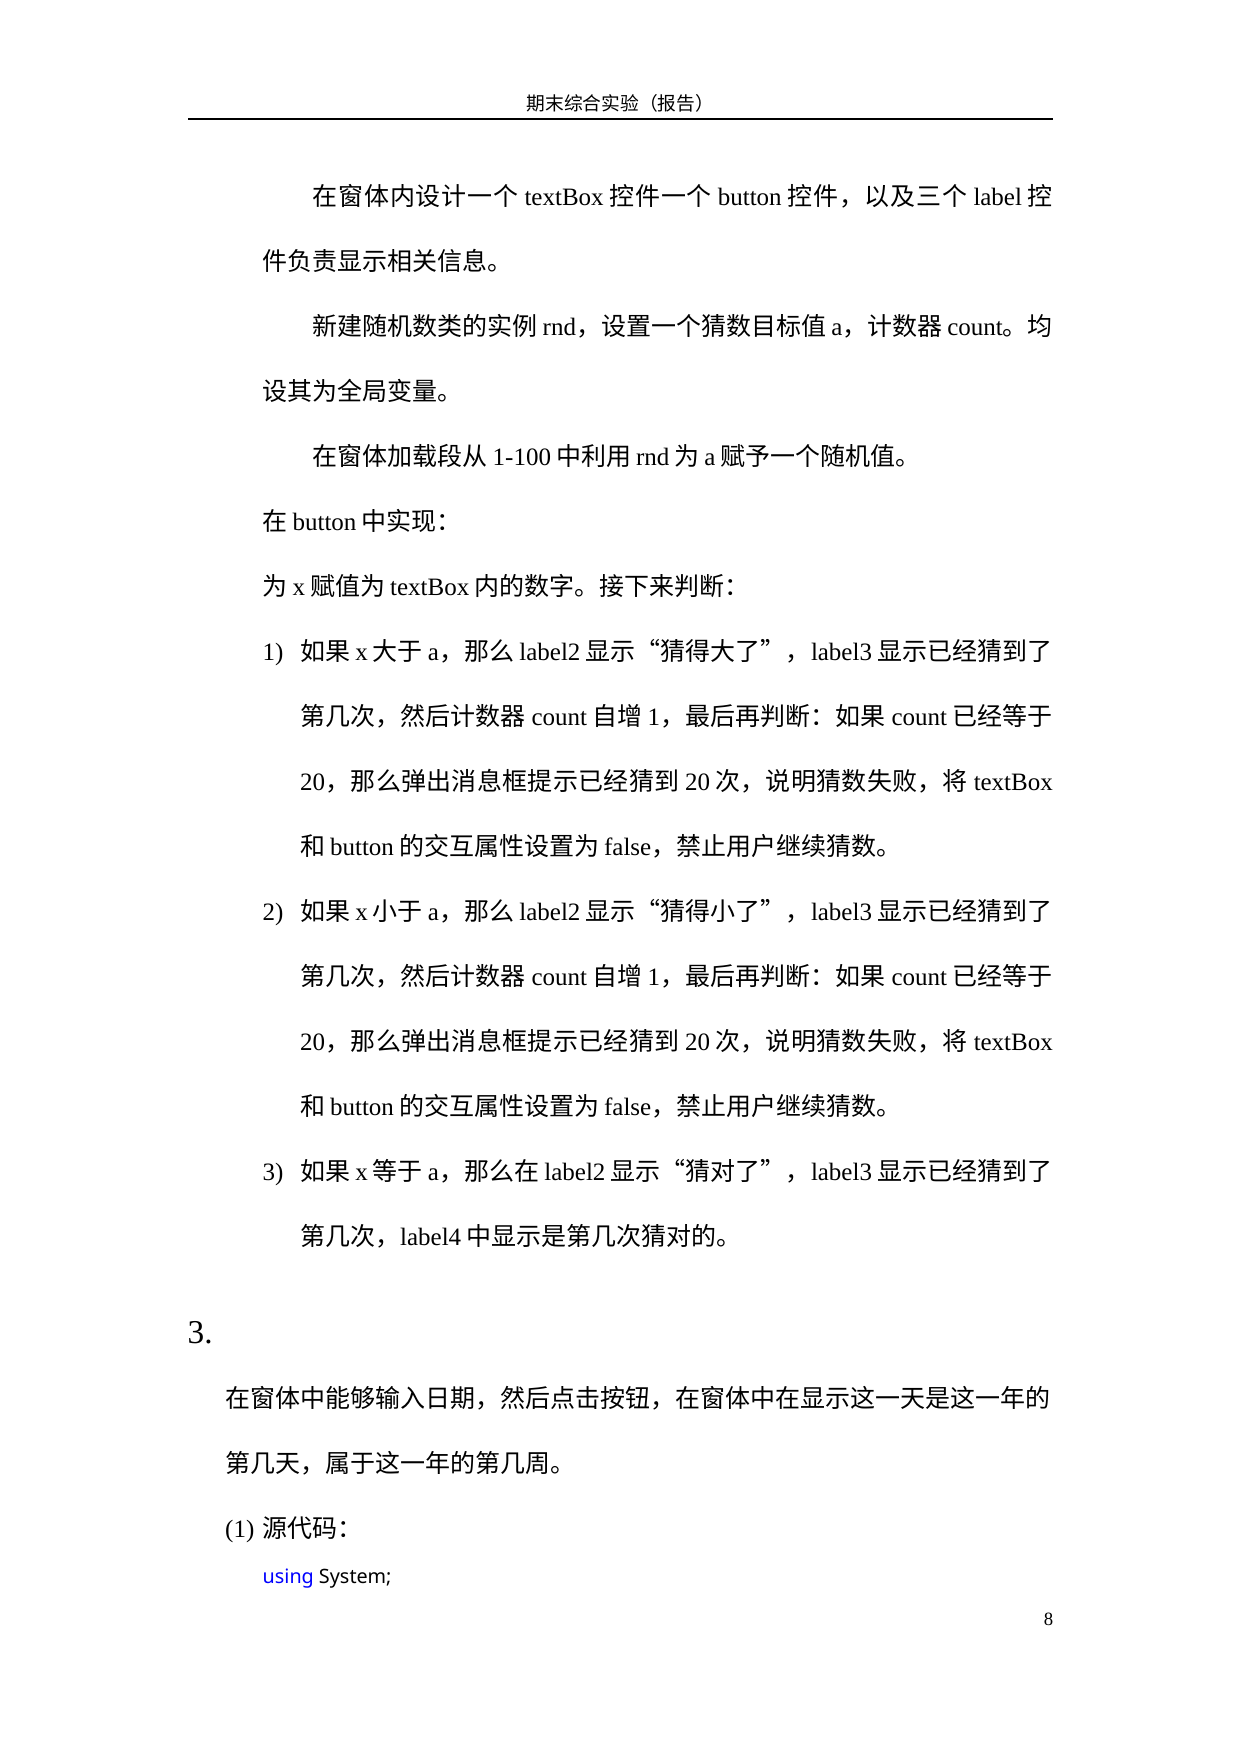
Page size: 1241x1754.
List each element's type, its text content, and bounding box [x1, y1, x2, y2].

text 在窗体加载段从1-100中利用rnd为a赋予一个随机值。 [262, 422, 1053, 487]
list 如果x等于a，那么在label2显示“猜对了”，label3显示已经猜到了第几次，label4中显示是第几次猜对的。 [262, 1137, 1053, 1267]
text 为x赋值为textBox内的数字。接下来判断： [262, 552, 1053, 617]
text 在窗体内设计一个textBox控件一个button控件，以及三个label控件负责显示相关信息。 [262, 162, 1053, 292]
text 在button中实现： [262, 487, 1053, 552]
list 源代码： [225, 1494, 1053, 1559]
list 如果x小于a，那么label2显示“猜得小了”，label3显示已经猜到了第几次，然后计数器count自增1，最后再判断：如果count已经等于20，那么弹出消息框提示已经猜到20次，说明猜数失败，将textBox和button的交互属性设置为false，禁止用户继续猜数。 [262, 877, 1053, 1137]
text using System; [262, 1559, 1053, 1592]
list 如果x大于a，那么label2显示“猜得大了”，label3显示已经猜到了第几次，然后计数器count自增1，最后再判断：如果count已经等于20，那么弹出消息框提示已经猜到20次，说明猜数失败，将textBox和button的交互属性设置为false，禁止用户继续猜数。 [262, 617, 1053, 877]
text 新建随机数类的实例rnd，设置一个猜数目标值a，计数器count。均设其为全局变量。 [262, 292, 1053, 422]
list 在窗体中能够输入日期，然后点击按钮，在窗体中在显示这一天是这一年的第几天，属于这一年的第几周。 [225, 1364, 1053, 1494]
